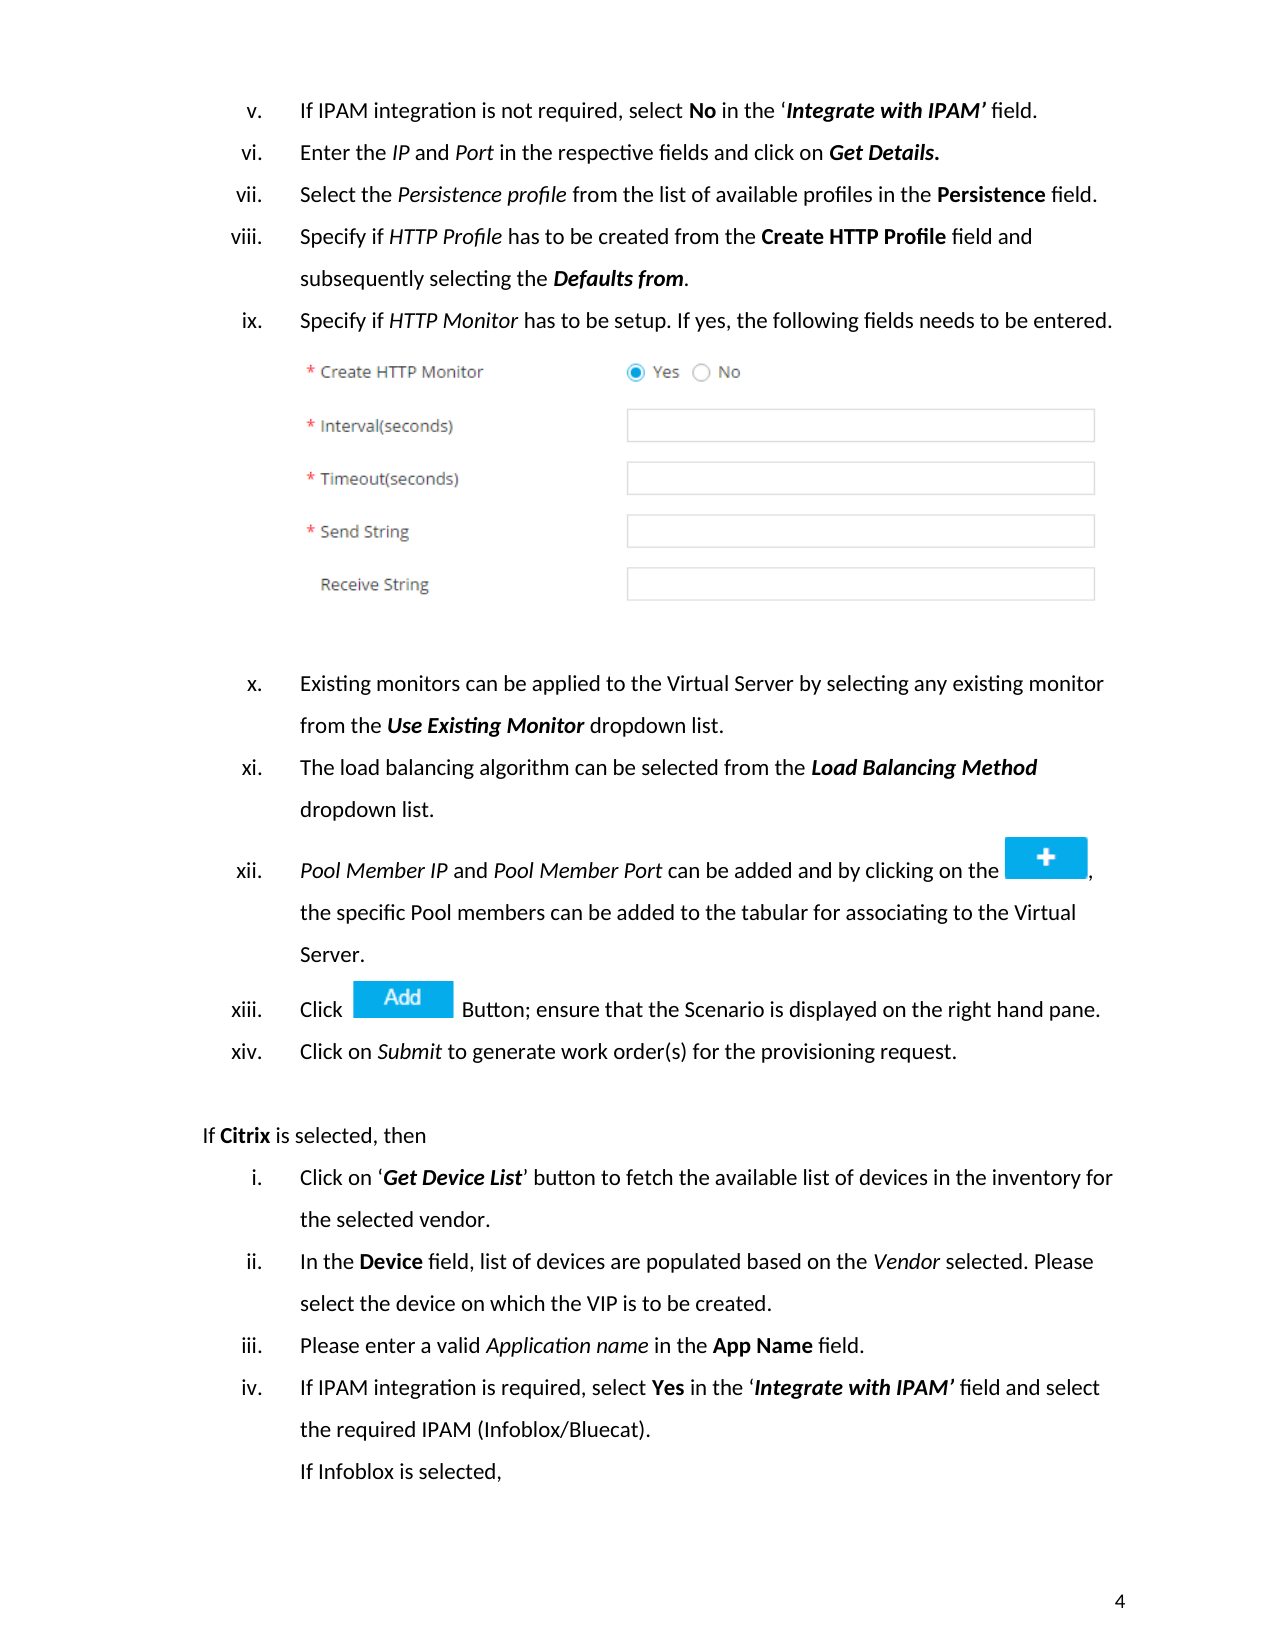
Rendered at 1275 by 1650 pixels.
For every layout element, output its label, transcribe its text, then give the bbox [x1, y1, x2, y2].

list Existing monitors can be applied to the Virtual Server by selecting any existing monitor from the Use Existing Monitor dropdown list. [262, 669, 1125, 739]
list Specify if HTTP Monitor has to be setup. If yes, the following fields needs to be entered. [262, 306, 1125, 334]
list If IPAM integration is not required, select No in the ‘Integrate with IPAM’ field. [262, 96, 1125, 124]
list Click on ‘Get Device List’ button to fetch the available list of devices in the inventory for the selected vendor. [262, 1163, 1125, 1233]
list In the Device field, list of devices are populated based on the Vendor selected. Please select the device on which the VIP is to be created. [262, 1247, 1125, 1317]
list Select the Persistence profile from the list of available profiles in the Persistence field. [262, 180, 1125, 208]
picture [385, 989, 420, 1005]
picture [1037, 848, 1056, 865]
list Pool Member IP and Pool Member Port can be added and by clicking on the , the specific Pool members can be added to the tabular for associating to the Virtual Server. [262, 837, 1125, 968]
list If IPAM integration is required, select Yes in the ‘Integrate with IPAM’ field and select the required IPAM (Infoblox/Bluecat). If Infoblox is selected, [262, 1373, 1125, 1485]
list Specify if HTTP Profile has to be created from the Create HTTP Profile field and subsequently selecting the Defaults from. [262, 222, 1125, 292]
picture [300, 347, 1126, 615]
list Please enter a valid Application name in the App Name field. [262, 1331, 1125, 1359]
list Click Button; ensure that the Scenario is displayed on the right hand pane. [262, 982, 1125, 1023]
list The load balancing algorithm can be selected from the Load Balancing Method dropdown list. [262, 753, 1125, 823]
list If Citrix is selected, then [202, 1121, 1125, 1149]
list Click on Submit to generate work order(s) for the provisioning request. [262, 1037, 1125, 1065]
list Enter the IP and Port in the respective fields and click on Get Details. [262, 138, 1125, 166]
